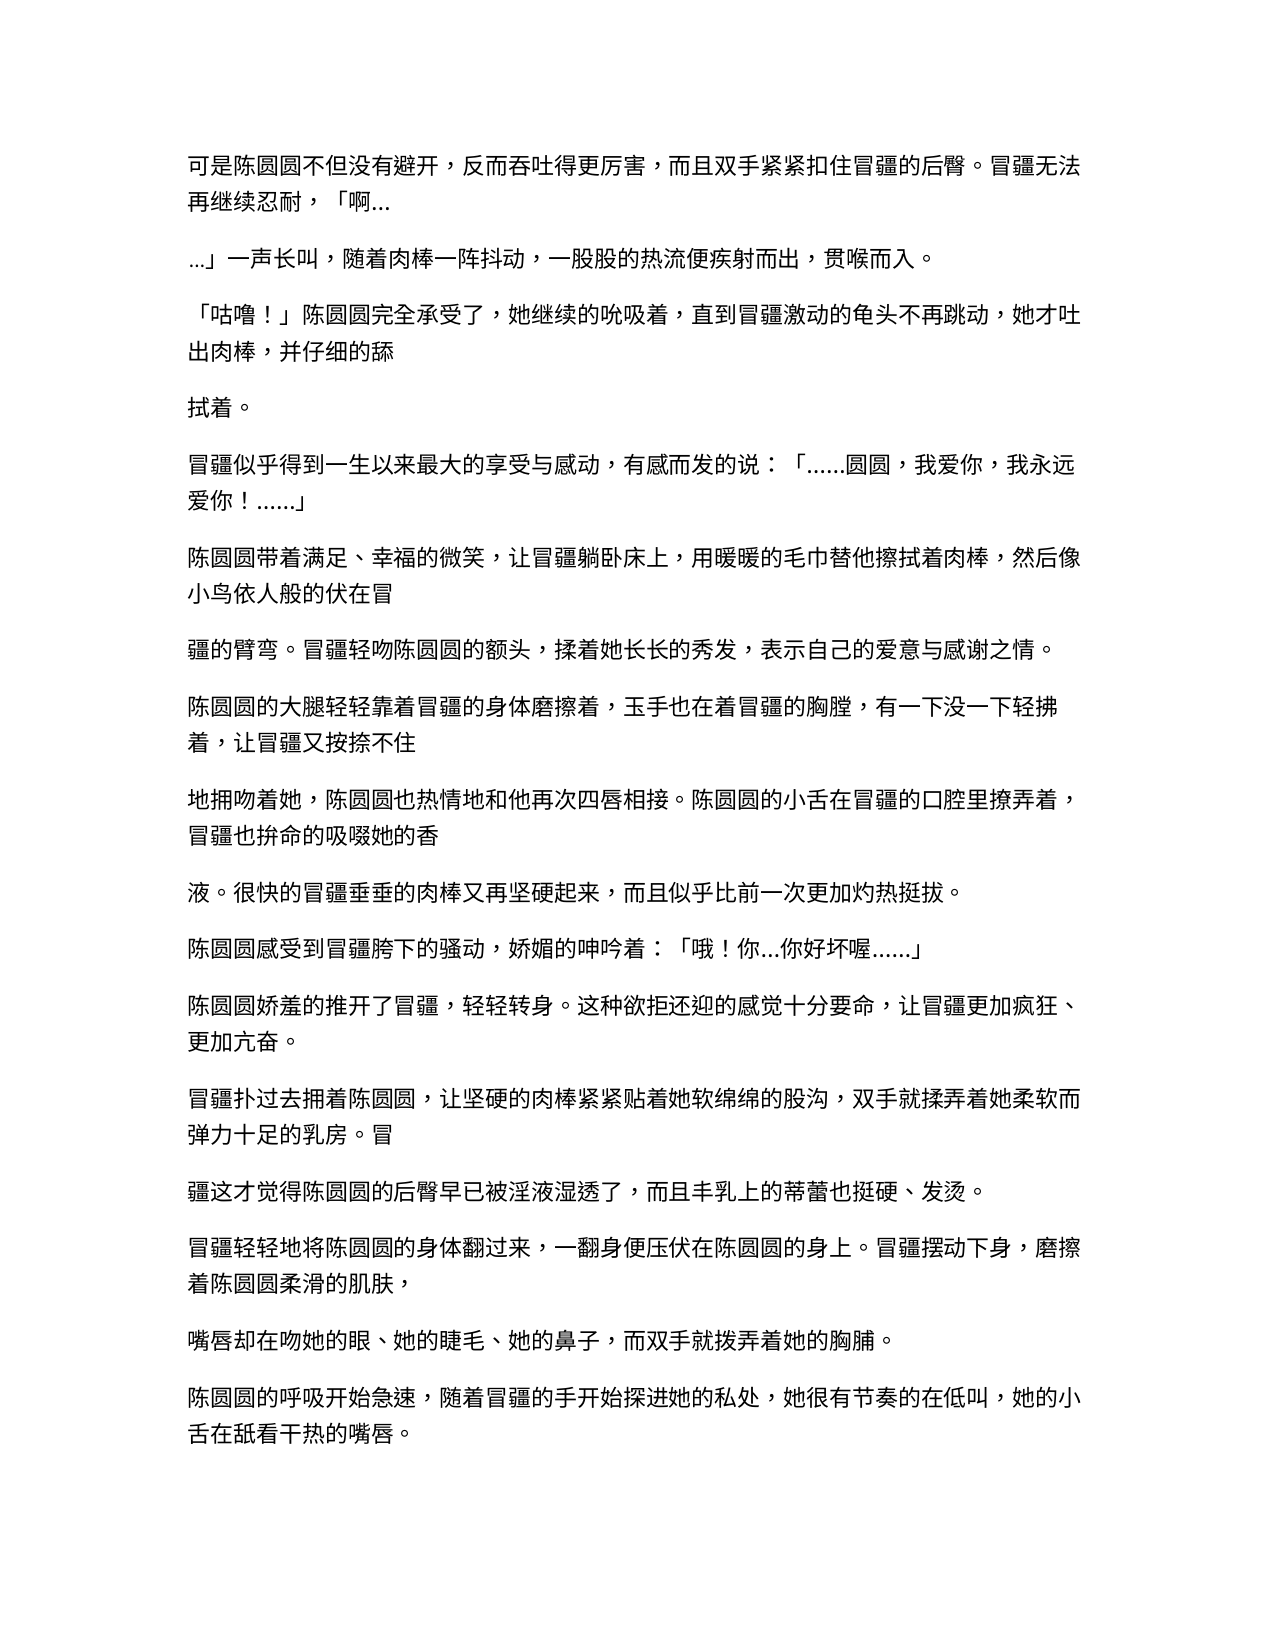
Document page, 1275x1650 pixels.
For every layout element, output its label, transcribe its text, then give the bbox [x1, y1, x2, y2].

text 冒疆似乎得到一生以来最大的享受与感动，有感而发的说：「……圆圆，我爱你，我永远爱你！……」 [187, 449, 1087, 516]
text 拭着。 [187, 392, 1087, 423]
text 冒疆轻轻地将陈圆圆的身体翻过来，一翻身便压伏在陈圆圆的身上。冒疆摆动下身，磨擦着陈圆圆柔滑的肌肤， [187, 1232, 1087, 1299]
text 「咕噜！」陈圆圆完全承受了，她继续的吮吸着，直到冒疆激动的龟头不再跳动，她才吐出肉棒，并仔细的舔 [187, 299, 1087, 367]
text 可是陈圆圆不但没有避开，反而吞吐得更厉害，而且双手紧紧扣住冒疆的后臀。冒疆无法再继续忍耐，「啊… [187, 150, 1087, 217]
text 嘴唇却在吻她的眼、她的睫毛、她的鼻子，而双手就拨弄着她的胸脯。 [187, 1325, 1087, 1356]
text 疆这才觉得陈圆圆的后臀早已被淫液湿透了，而且丰乳上的蒂蕾也挺硬、发烫。 [187, 1176, 1087, 1207]
text 陈圆圆带着满足、幸福的微笑，让冒疆躺卧床上，用暖暖的毛巾替他擦拭着肉棒，然后像小鸟依人般的伏在冒 [187, 542, 1087, 609]
text …」一声长叫，随着肉棒一阵抖动，一股股的热流便疾射而出，贯喉而入。 [187, 243, 1087, 274]
text 液。很快的冒疆垂垂的肉棒又再坚硬起来，而且似乎比前一次更加灼热挺拔。 [187, 877, 1087, 908]
text 冒疆扑过去拥着陈圆圆，让坚硬的肉棒紧紧贴着她软绵绵的股沟，双手就揉弄着她柔软而弹力十足的乳房。冒 [187, 1083, 1087, 1150]
text 疆的臂弯。冒疆轻吻陈圆圆的额头，揉着她长长的秀发，表示自己的爱意与感谢之情。 [187, 634, 1087, 666]
text 陈圆圆娇羞的推开了冒疆，轻轻转身。这种欲拒还迎的感觉十分要命，让冒疆更加疯狂、更加亢奋。 [187, 990, 1087, 1057]
text 地拥吻着她，陈圆圆也热情地和他再次四唇相接。陈圆圆的小舌在冒疆的口腔里撩弄着，冒疆也拚命的吸啜她的香 [187, 784, 1087, 851]
text 陈圆圆感受到冒疆胯下的骚动，娇媚的呻吟着：「哦！你…你好坏喔……」 [187, 933, 1087, 964]
text 陈圆圆的大腿轻轻靠着冒疆的身体磨擦着，玉手也在着冒疆的胸膛，有一下没一下轻拂着，让冒疆又按捺不住 [187, 691, 1087, 758]
text 陈圆圆的呼吸开始急速，随着冒疆的手开始探进她的私处，她很有节奏的在低叫，她的小舌在舐看干热的嘴唇。 [187, 1382, 1087, 1449]
